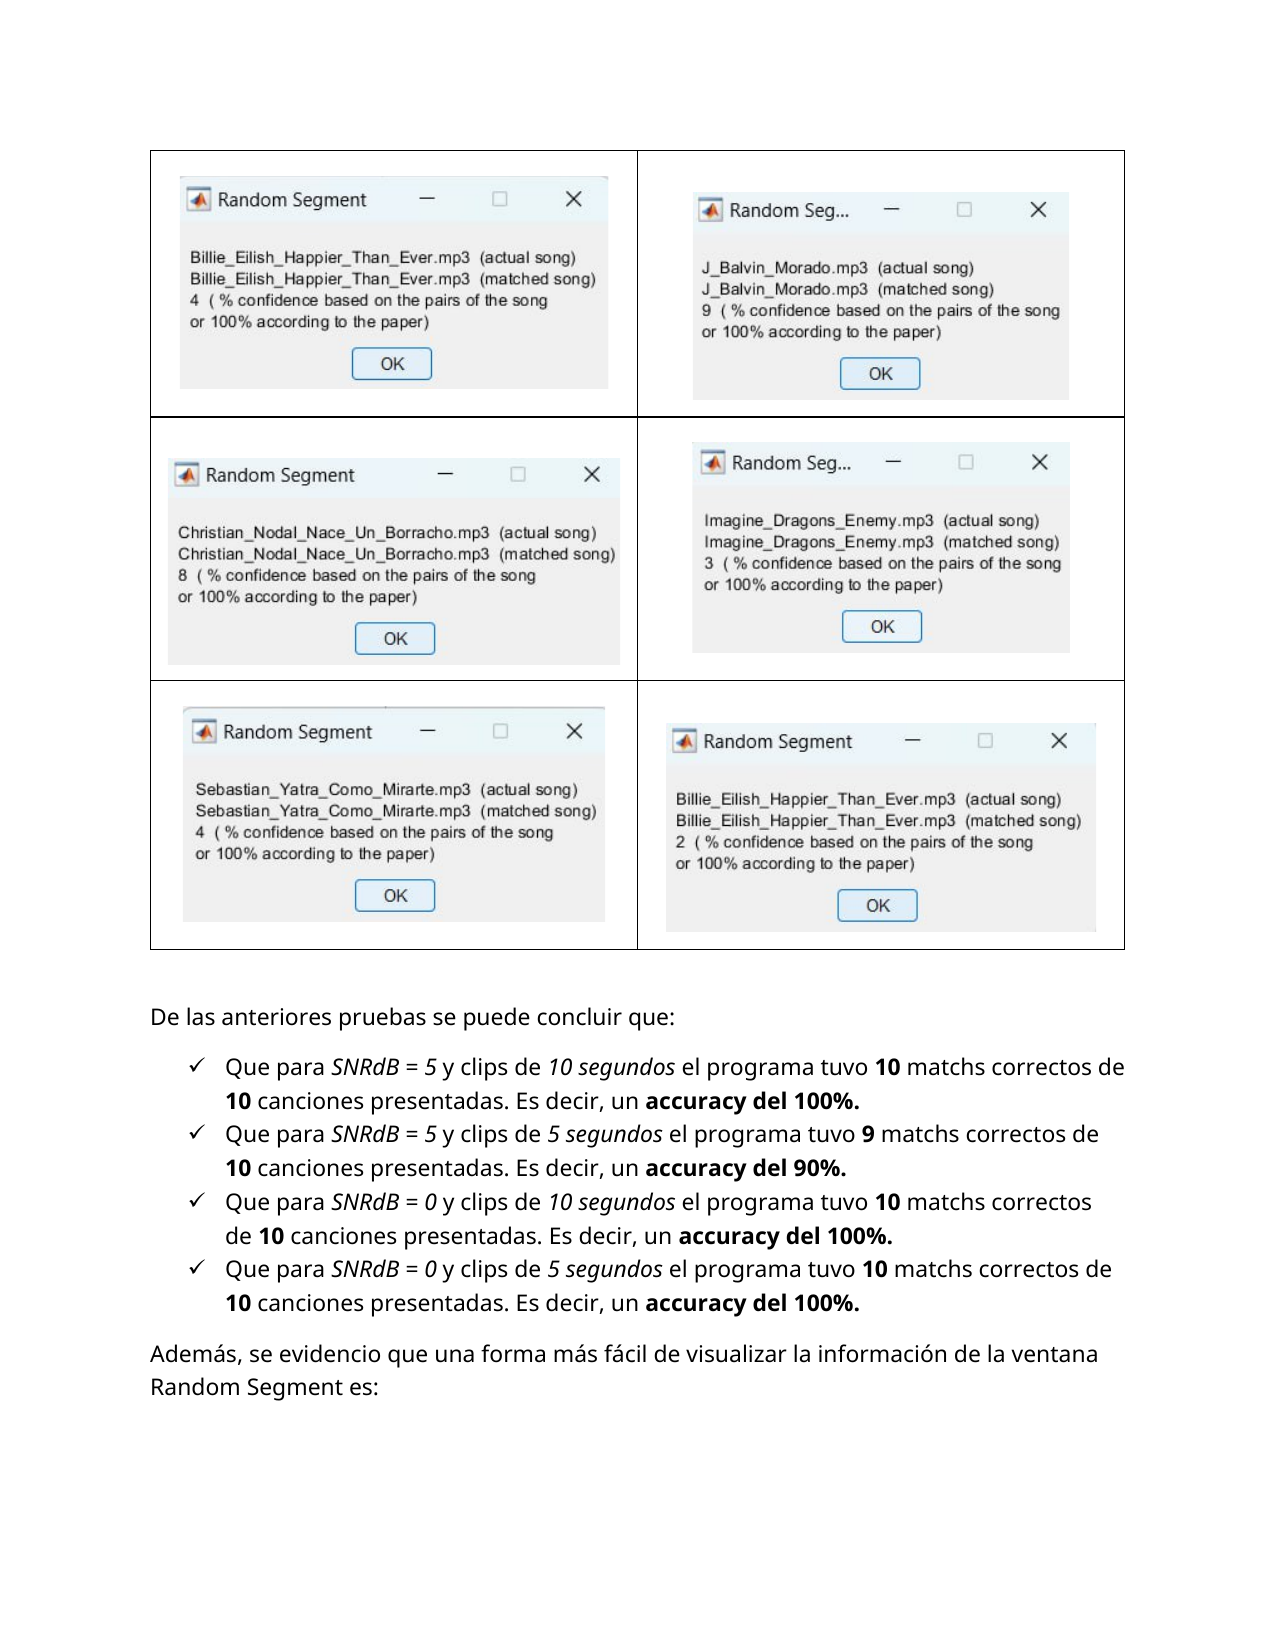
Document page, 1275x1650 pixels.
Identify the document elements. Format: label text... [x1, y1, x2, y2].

table_cell [638, 681, 1124, 949]
picture [182, 706, 606, 922]
picture [666, 723, 1097, 932]
list Que para SNRdB = 0 y clips de 5 segundos el programa tuvo 10 matchs correctos de 10 canciones presentadas. Es decir, un accuracy del 100%. [187, 1253, 1125, 1318]
table_cell [638, 151, 1124, 416]
text Además, se evidencio que una forma más fácil de visualizar la información de la ventana Random Segment es: [150, 1338, 1125, 1403]
table_cell [151, 681, 637, 949]
list Que para SNRdB = 5 y clips de 10 segundos el programa tuvo 10 matchs correctos de 10 canciones presentadas. Es decir, un accuracy del 100%. [187, 1051, 1125, 1116]
picture [167, 458, 621, 665]
table_cell [638, 418, 1124, 680]
text De las anteriores pruebas se puede concluir que: [150, 1001, 1125, 1032]
picture [179, 176, 609, 389]
list Que para SNRdB = 5 y clips de 5 segundos el programa tuvo 9 matchs correctos de 10 canciones presentadas. Es decir, un accuracy del 90%. [187, 1118, 1125, 1183]
picture [692, 192, 1070, 400]
picture [692, 442, 1070, 653]
table_cell [151, 151, 637, 416]
list Que para SNRdB = 0 y clips de 10 segundos el programa tuvo 10 matchs correctos de 10 canciones presentadas. Es decir, un accuracy del 100%. [187, 1186, 1125, 1251]
table_cell [151, 418, 637, 680]
